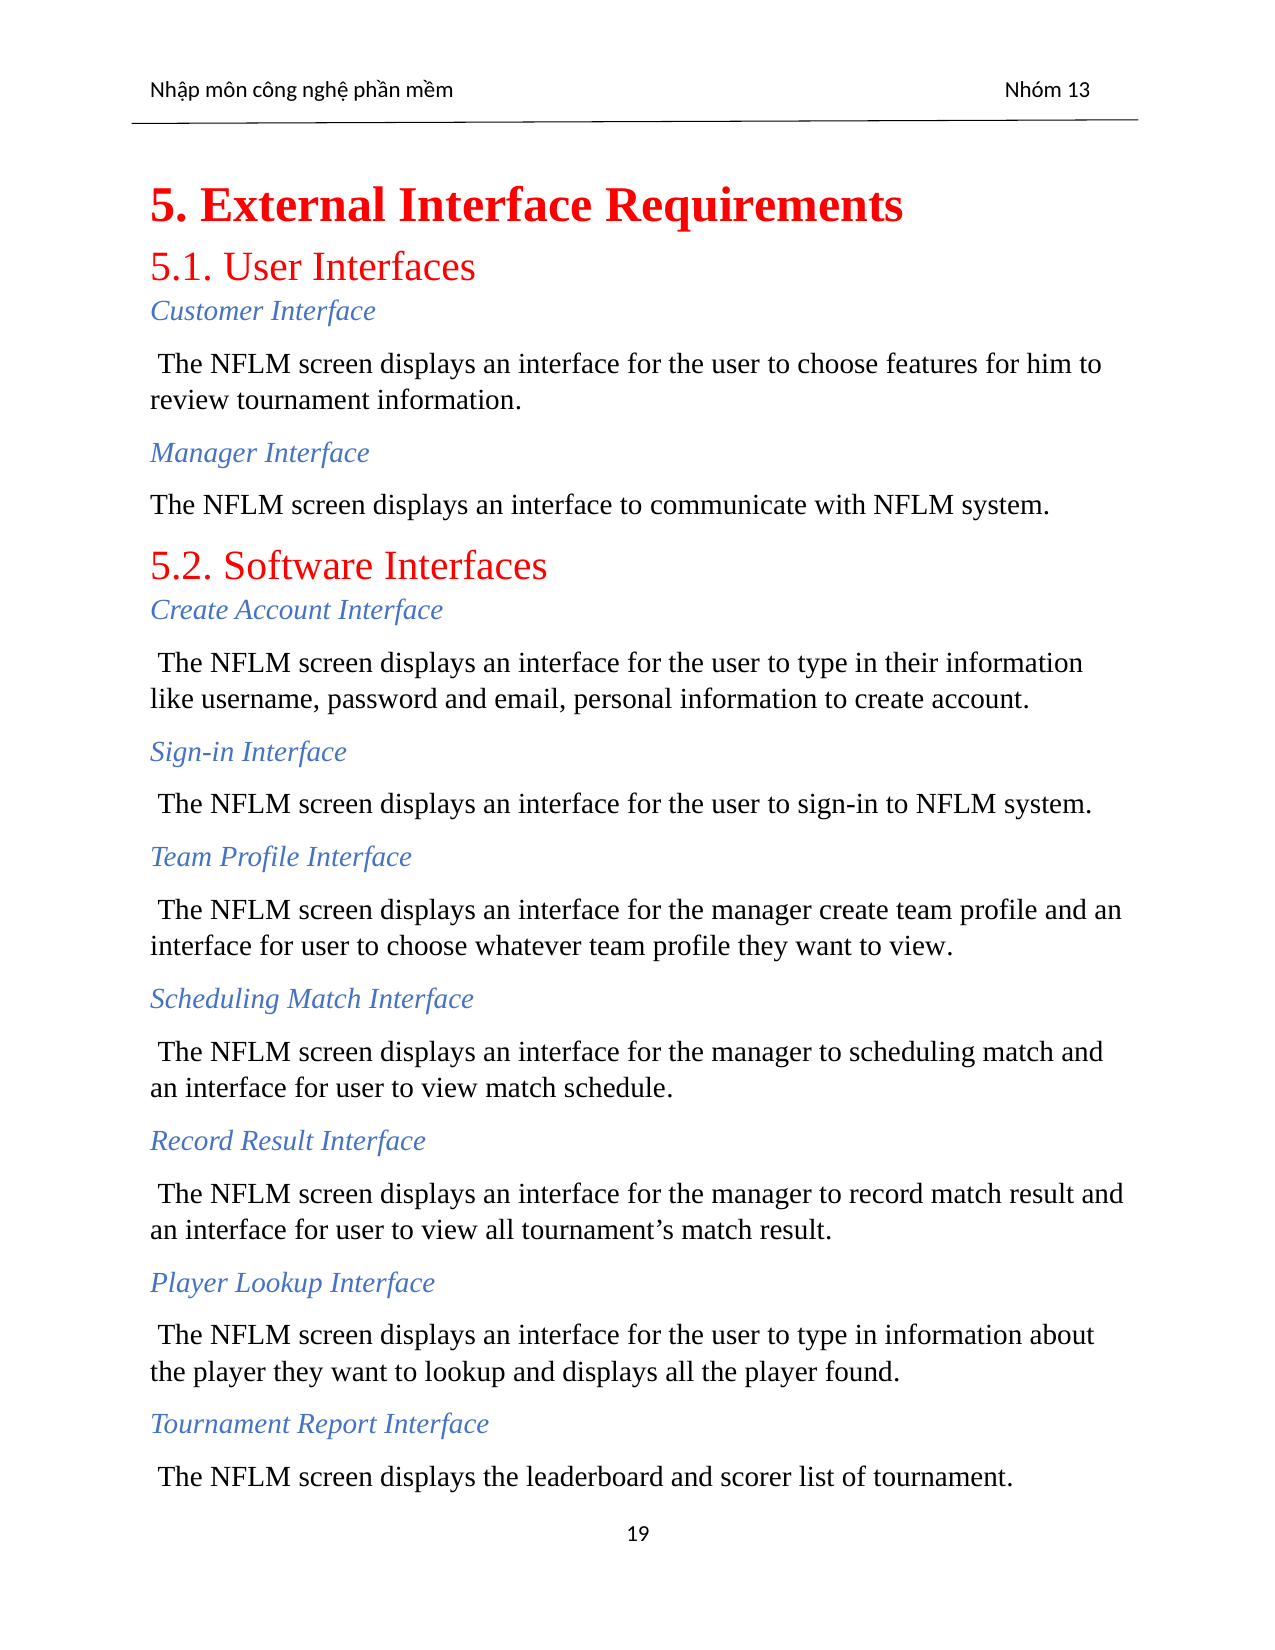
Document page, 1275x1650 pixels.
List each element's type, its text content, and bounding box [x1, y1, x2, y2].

text The NFLM screen displays an interface for the user to type in information about the player they want to lookup and displays all the player found. [150, 1317, 1125, 1387]
subtitle 5.2. Software Interfaces [150, 540, 1125, 588]
subtitle 5.1. User Interfaces [150, 241, 1125, 289]
text Team Profile Interface [150, 839, 1125, 873]
text Customer Interface [150, 293, 1125, 326]
text The NFLM screen displays an interface for the manager to record match result and an interface for user to view all tournament’s match result. [150, 1176, 1125, 1245]
text The NFLM screen displays an interface to communicate with NFLM system. [150, 487, 1125, 521]
text Sign-in Interface [150, 734, 1125, 767]
text Manager Interface [150, 435, 1125, 468]
text The NFLM screen displays an interface for the user to sign-in to NFLM system. [150, 787, 1125, 820]
text The NFLM screen displays an interface for the user to choose features for him to review tournament information. [150, 346, 1125, 415]
text Create Account Interface [150, 592, 1125, 626]
text The NFLM screen displays an interface for the user to type in their information like username, password and email, personal information to create account. [150, 645, 1125, 714]
text Record Result Interface [150, 1123, 1125, 1156]
text The NFLM screen displays an interface for the manager to scheduling match and an interface for user to view match schedule. [150, 1034, 1125, 1104]
text Tournament Report Interface [150, 1406, 1125, 1440]
subtitle 5. External Interface Requirements [150, 175, 1125, 232]
text Player Lookup Interface [150, 1265, 1125, 1298]
text The NFLM screen displays the leaderboard and scorer list of tournament. [150, 1459, 1125, 1493]
text The NFLM screen displays an interface for the manager create team profile and an interface for user to choose whatever team profile they want to view. [150, 892, 1125, 962]
text Scheduling Match Interface [150, 981, 1125, 1015]
